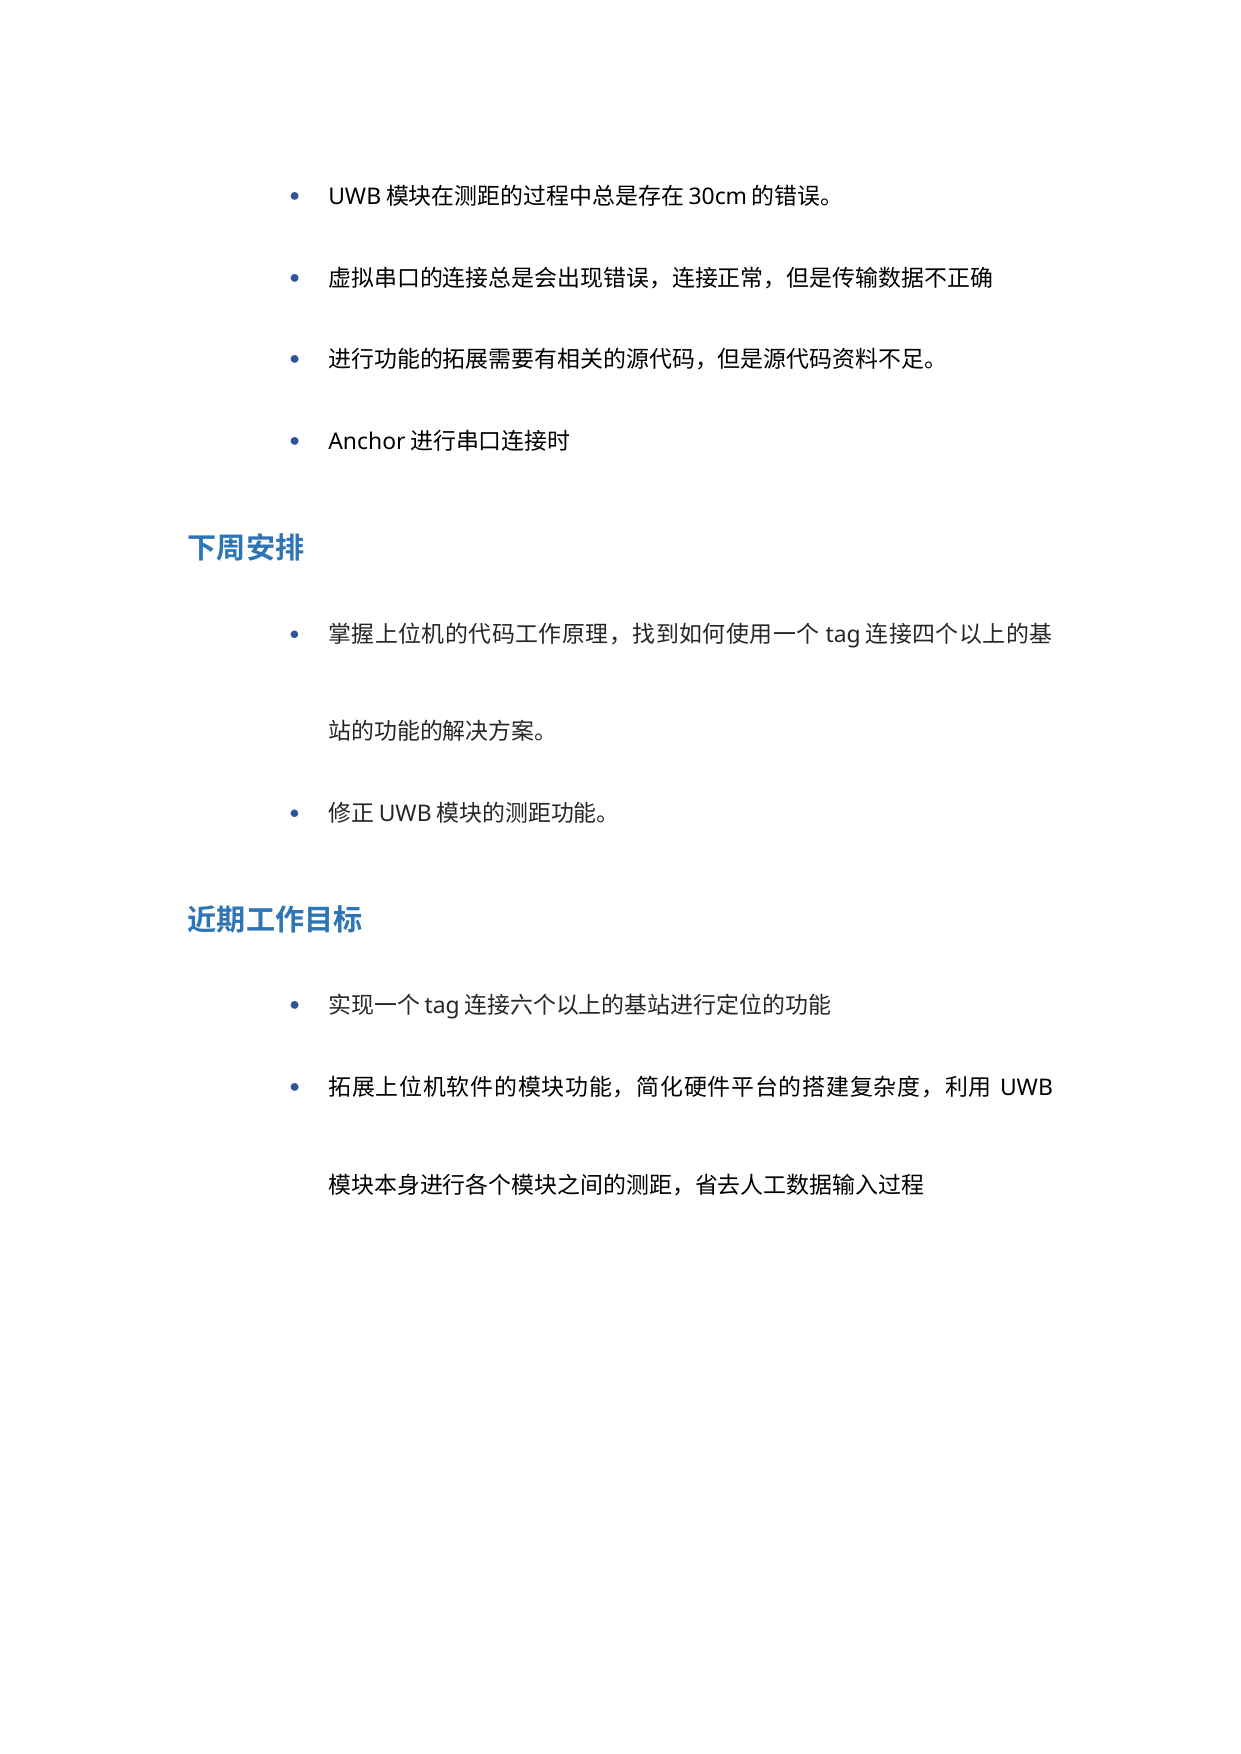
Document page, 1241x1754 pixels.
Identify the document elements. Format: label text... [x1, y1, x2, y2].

list 进行功能的拓展需要有相关的源代码，但是源代码资料不足。 [291, 325, 1053, 390]
list 实现一个tag连接六个以上的基站进行定位的功能 [291, 971, 1053, 1036]
list UWB模块在测距的过程中总是存在30cm的错误。 [291, 162, 1053, 227]
list 虚拟串口的连接总是会出现错误，连接正常，但是传输数据不正确 [291, 244, 1053, 309]
subtitle 近期工作目标 [187, 885, 1053, 950]
list 拓展上位机软件的模块功能，简化硬件平台的搭建复杂度，利用UWB模块本身进行各个模块之间的测距，省去人工数据输入过程 [291, 1053, 1053, 1216]
subtitle 下周安排 [187, 513, 1053, 578]
list Anchor进行串口连接时 [291, 407, 1053, 472]
list 掌握上位机的代码工作原理，找到如何使用一个tag连接四个以上的基站的功能的解决方案。 [291, 599, 1053, 762]
list 修正UWB模块的测距功能。 [291, 779, 1053, 844]
